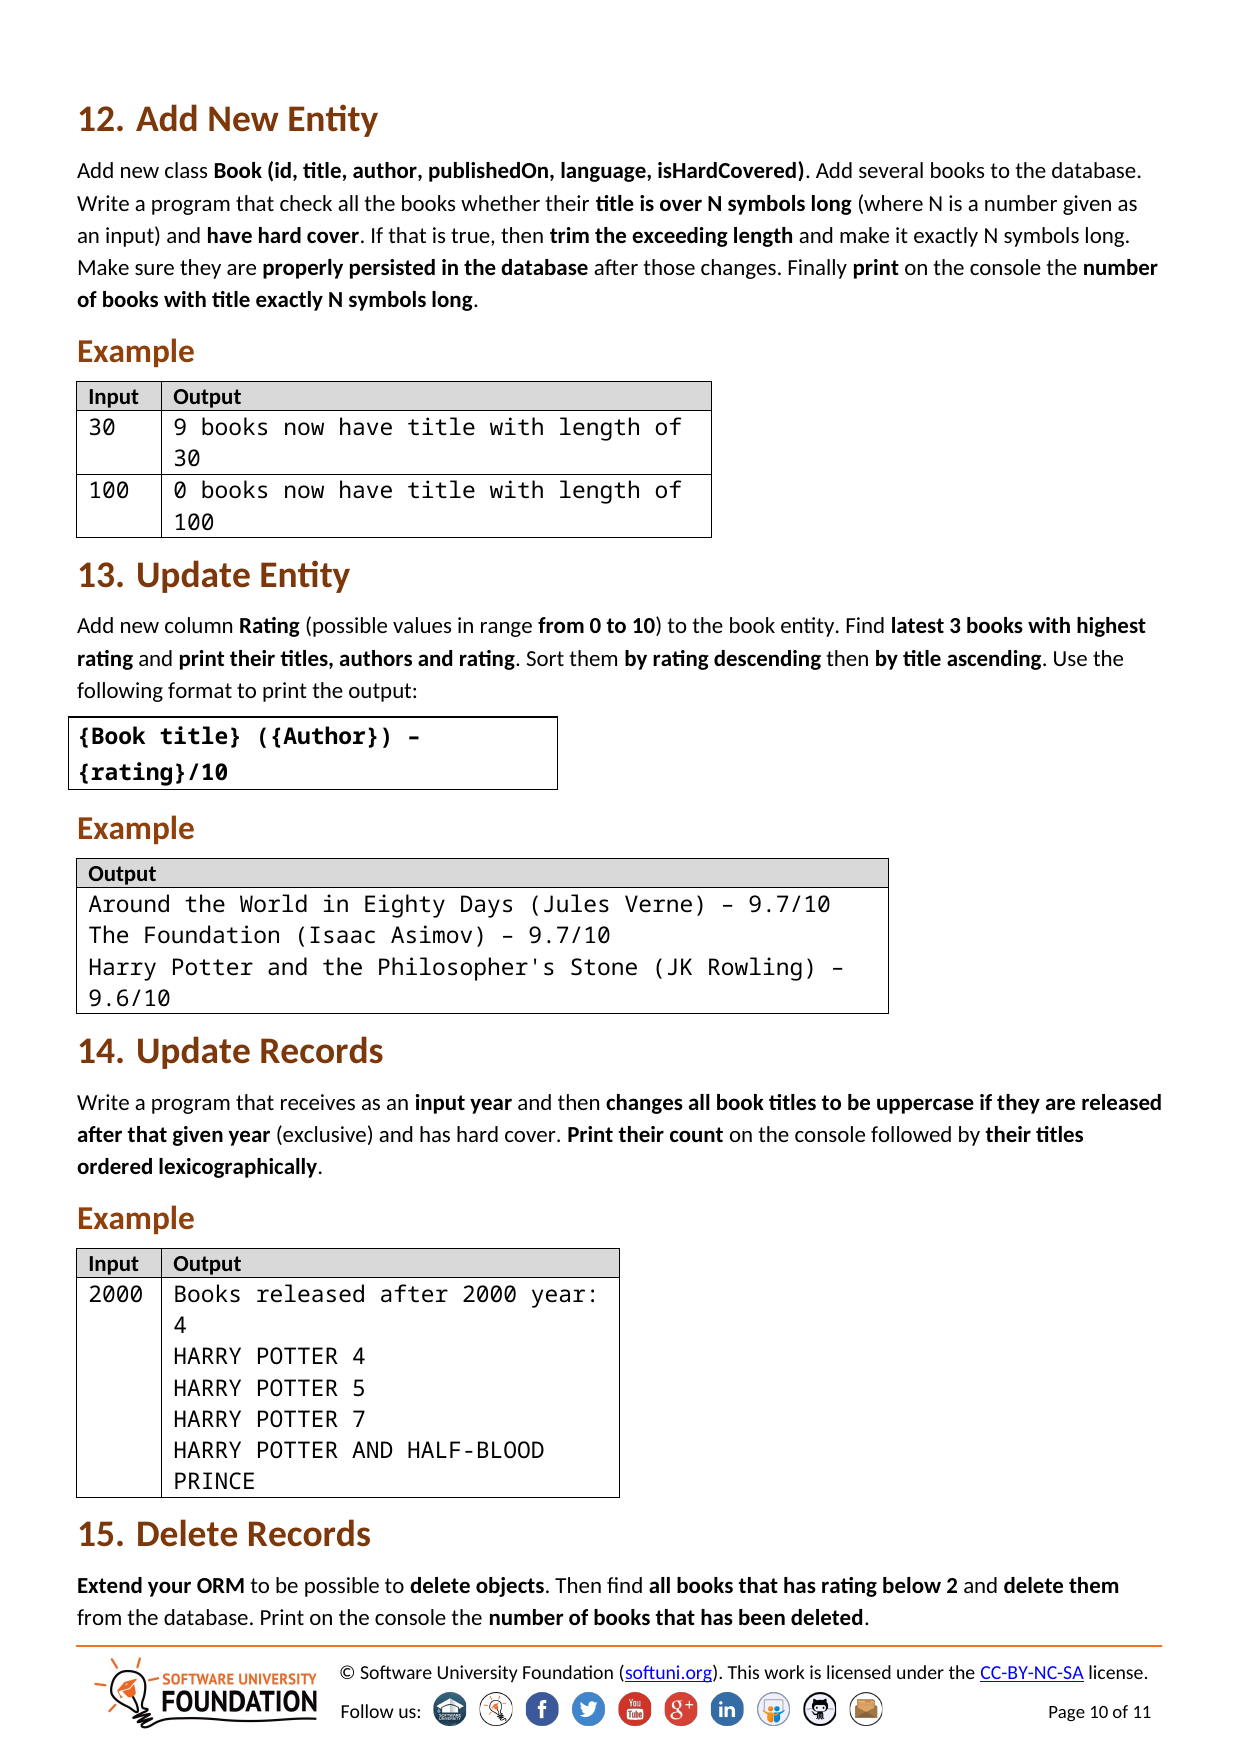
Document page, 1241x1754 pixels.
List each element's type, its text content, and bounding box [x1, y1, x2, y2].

table_cell 2000 [77, 1278, 161, 1497]
picture [618, 1692, 652, 1726]
table_cell Around the World in Eighty Days (Jules Verne) – 9.7/10 The Foundation (Isaac Asimov) – 9.7/10 Harry Potter and the Philosopher's Stone (JK Rowling) – 9.6/10 [77, 888, 888, 1013]
subtitle Example [77, 1197, 1163, 1237]
subtitle Example [77, 807, 1163, 848]
text {Book title} ({Author}) – {rating}/10 [69, 718, 557, 789]
picture [525, 1692, 559, 1726]
subtitle Update Entity [77, 551, 1163, 596]
text Extend your ORM to be possible to delete objects. Then find all books that has rating below 2 and delete them from the database. Print on the console the number of books that has been deleted. [77, 1571, 1163, 1631]
picture [433, 1692, 467, 1726]
table_cell 9 books now have title with length of 30 [162, 411, 711, 473]
table_header Output [162, 1249, 619, 1277]
subtitle Update Records [77, 1027, 1163, 1072]
picture [479, 1692, 513, 1726]
text Write a program that receives as an input year and then changes all book titles to be uppercase if they are released after that given year (exclusive) and has hard cover. Print their count on the console followed by their titles ordered lexicographically. [77, 1088, 1163, 1180]
picture [664, 1692, 698, 1726]
table_cell Books released after 2000 year: 4 HARRY POTTER 4 HARRY POTTER 5 HARRY POTTER 7 HARRY POTTER AND HALF-BLOOD PRINCE [162, 1278, 619, 1497]
subtitle Example [77, 330, 1163, 371]
subtitle Add New Entity [77, 95, 1163, 141]
table_header Input [77, 382, 161, 410]
table_cell 0 books now have title with length of 100 [162, 475, 711, 537]
picture [849, 1692, 883, 1726]
subtitle Delete Records [77, 1510, 1163, 1556]
table_cell 100 [77, 475, 161, 537]
picture [93, 1656, 317, 1729]
picture [757, 1692, 790, 1726]
table_header Input [77, 1249, 161, 1277]
picture [572, 1692, 605, 1726]
text Add new class Book (id, title, author, publishedOn, language, isHardCovered). Add several books to the database. Write a program that check all the books whether their title is over N symbols long (where N is a number given as an input) and have hard cover. If that is true, then trim the exceeding length and make it exactly N symbols long. Make sure they are properly persisted in the database after those changes. Finally print on the console the number of books with title exactly N symbols long. [77, 156, 1163, 313]
table_cell 30 [77, 411, 161, 473]
table_header Output [162, 382, 711, 410]
table_header Output [77, 859, 888, 887]
picture [803, 1692, 837, 1726]
text Add new column Rating (possible values in range from 0 to 10) to the book entity. Find latest 3 books with highest rating and print their titles, authors and rating. Sort them by rating descending then by title ascending. Use the following format to print the output: [77, 612, 1163, 704]
picture [710, 1692, 744, 1726]
